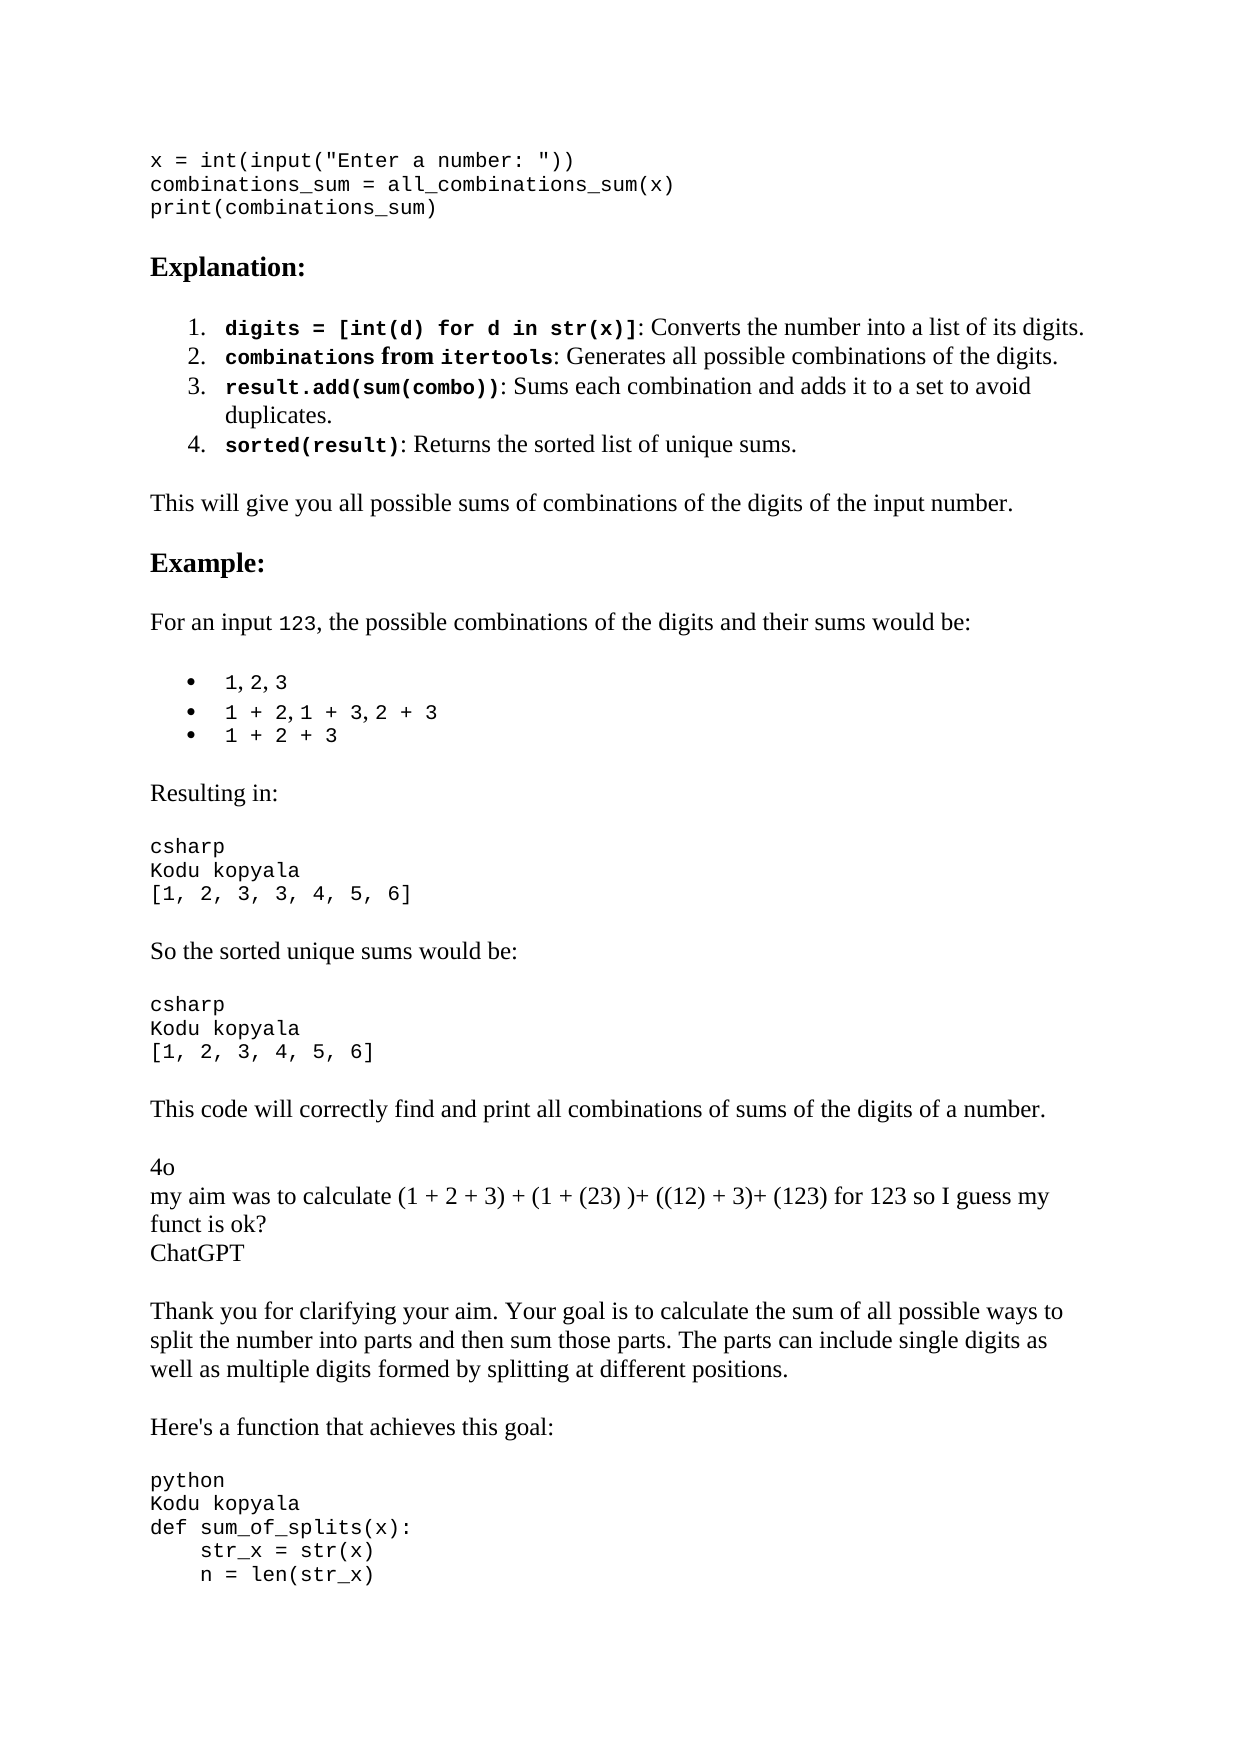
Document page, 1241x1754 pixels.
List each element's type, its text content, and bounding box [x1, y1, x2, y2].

list 1 + 2 + 3 [187, 725, 1090, 749]
text Explanation: [150, 250, 1090, 282]
text Resulting in: [150, 778, 1090, 807]
text str_x = str(x) [150, 1541, 1090, 1564]
text So the sorted unique sums would be: [150, 936, 1090, 965]
text This code will correctly find and print all combinations of sums of the digits of a number. [150, 1094, 1090, 1123]
text n = len(str_x) [150, 1564, 1090, 1588]
text For an input 123, the possible combinations of the digits and their sums would be: [150, 607, 1090, 637]
list combinations from itertools: Generates all possible combinations of the digits. [187, 341, 1090, 371]
text print(combinations_sum) [150, 197, 1090, 221]
list 1, 2, 3 [187, 666, 1090, 696]
text ChatGPT [150, 1238, 1090, 1267]
list 1 + 2, 1 + 3, 2 + 3 [187, 696, 1090, 725]
text Kodu kopyala [150, 1018, 1090, 1041]
text This will give you all possible sums of combinations of the digits of the input number. [150, 488, 1090, 517]
text python [150, 1469, 1090, 1493]
text Kodu kopyala [150, 1493, 1090, 1517]
text csharp [150, 836, 1090, 860]
text Example: [150, 546, 1090, 578]
text Here's a function that achieves this goal: [150, 1412, 1090, 1440]
text Kodu kopyala [150, 860, 1090, 883]
list digits = [int(d) for d in str(x)]: Converts the number into a list of its digits. [187, 312, 1090, 341]
text my aim was to calculate (1 + 2 + 3) + (1 + (23) )+ ((12) + 3)+ (123) for 123 so I guess my funct is ok? [150, 1181, 1090, 1238]
text 4o [150, 1152, 1090, 1181]
text [1, 2, 3, 4, 5, 6] [150, 1041, 1090, 1065]
text x = int(input("Enter a number: ")) [150, 150, 1090, 174]
text combinations_sum = all_combinations_sum(x) [150, 174, 1090, 197]
text [1, 2, 3, 3, 4, 5, 6] [150, 883, 1090, 907]
text Thank you for clarifying your aim. Your goal is to calculate the sum of all possible ways to split the number into parts and then sum those parts. The parts can include single digits as well as multiple digits formed by splitting at different positions. [150, 1296, 1090, 1382]
text csharp [150, 994, 1090, 1018]
list result.add(sum(combo)): Sums each combination and adds it to a set to avoid duplicates. [187, 371, 1090, 429]
list sorted(result): Returns the sorted list of unique sums. [187, 429, 1090, 459]
text def sum_of_splits(x): [150, 1517, 1090, 1541]
